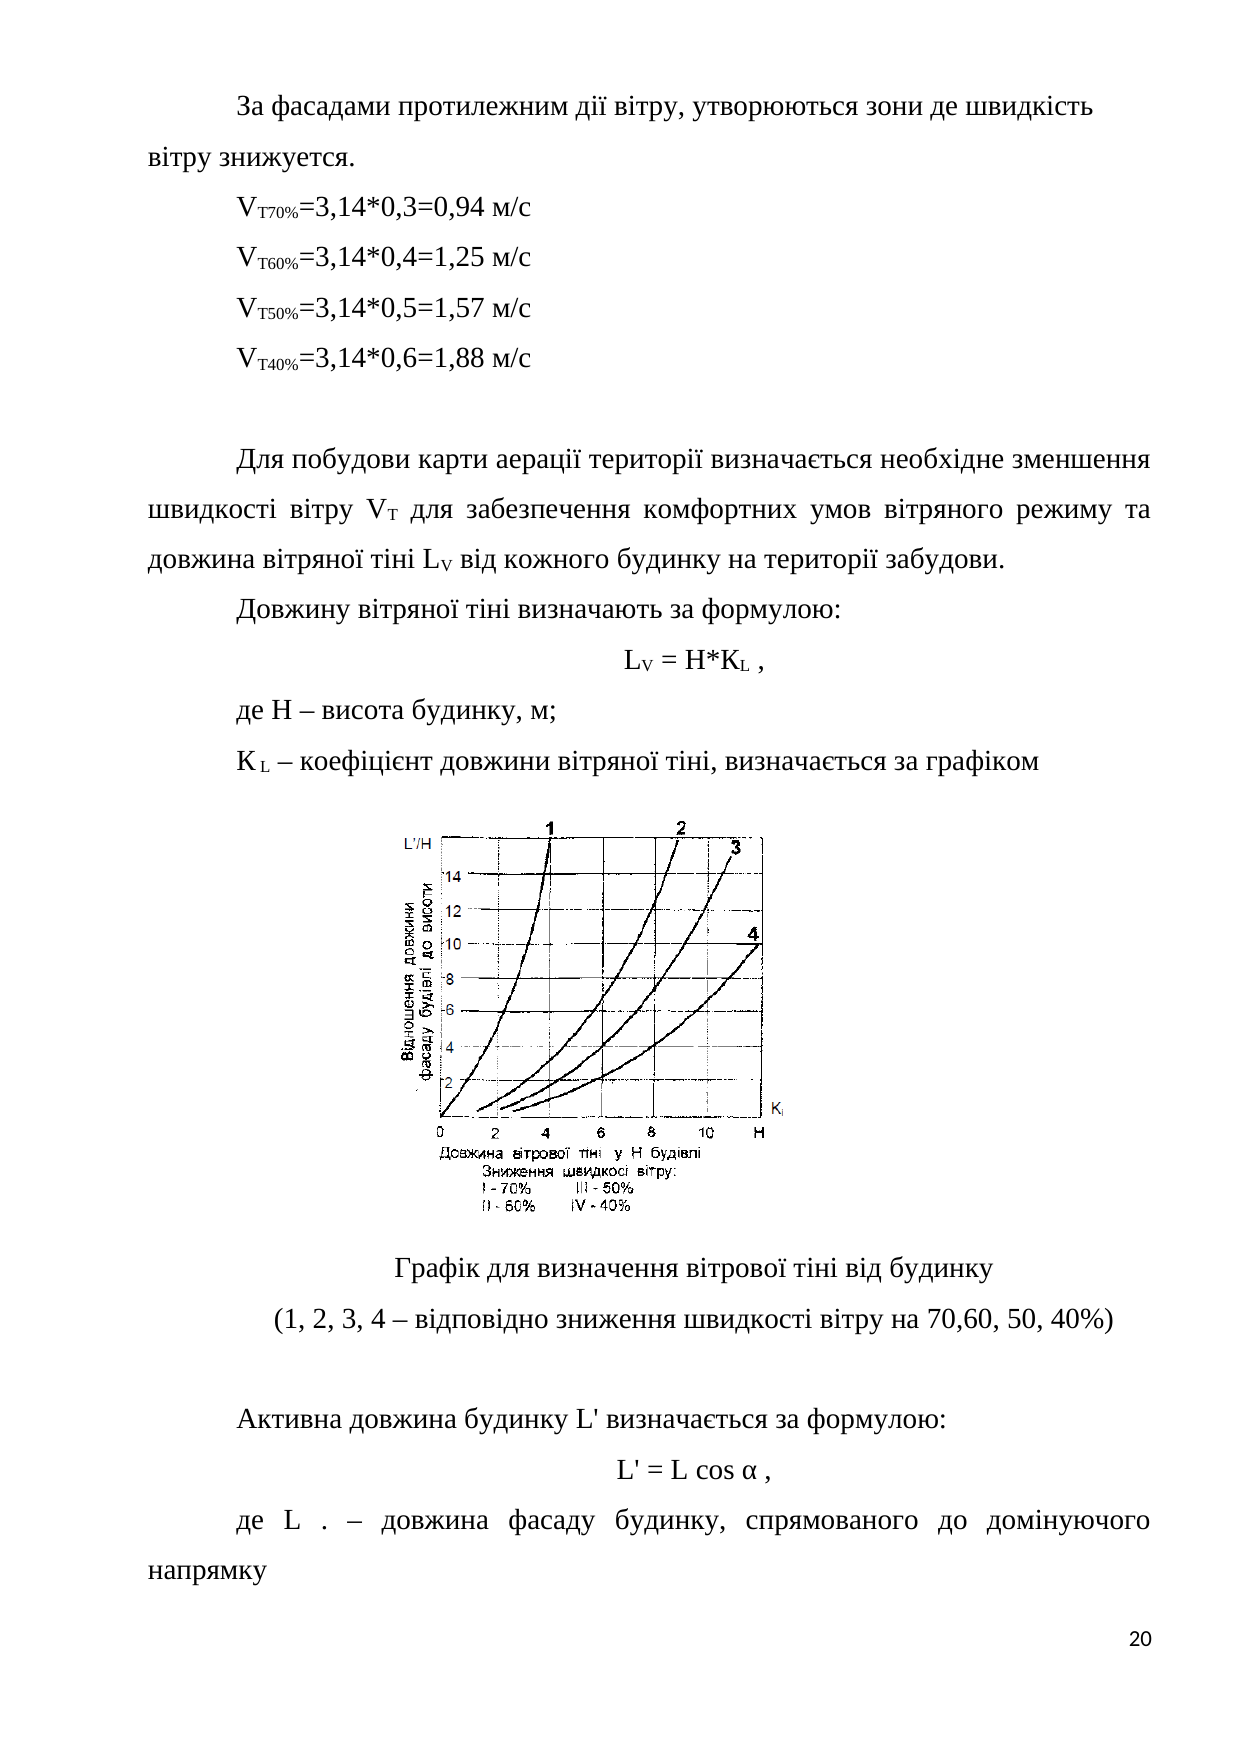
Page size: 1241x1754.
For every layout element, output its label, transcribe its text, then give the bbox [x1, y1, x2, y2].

text За фасадами протилежним дії вітру, утворюються зони де швидкість вітру знижуется. [148, 88, 1152, 172]
text VТ60%=3,14*0,4=1,25 м/с [148, 239, 1152, 273]
text Довжину вітряної тіні визначають за формулою: [148, 592, 1152, 625]
text де L . – довжина фасаду будинку, спрямованого до домінуючого напрямку [148, 1502, 1152, 1586]
text Активна довжина будинку L' визначається за формулою: [148, 1402, 1152, 1435]
text VТ50%=3,14*0,5=1,57 м/с [148, 290, 1152, 323]
text де H – висота будинку, м; [148, 692, 1152, 726]
text Для побудови карти аерації території визначається необхідне зменшення швидкості вітру VТ для забезпечення комфортних умов вітряного режиму та довжина вітряної тіні LV від кожного будинку на території забудови. [148, 441, 1152, 575]
text L' = L cos α , [148, 1452, 1152, 1485]
text LV = H*КL , [148, 642, 1152, 676]
picture [348, 812, 830, 1217]
text VТ40%=3,14*0,6=1,88 м/с [148, 340, 1152, 374]
text (1, 2, 3, 4 – відповідно зниження швидкості вітру на 70,60, 50, 40%) [148, 1301, 1152, 1334]
text К L – коефіцієнт довжини вітряної тіні, визначається за графіком [148, 743, 1152, 776]
text VТ70%=3,14*0,3=0,94 м/с [148, 189, 1152, 223]
